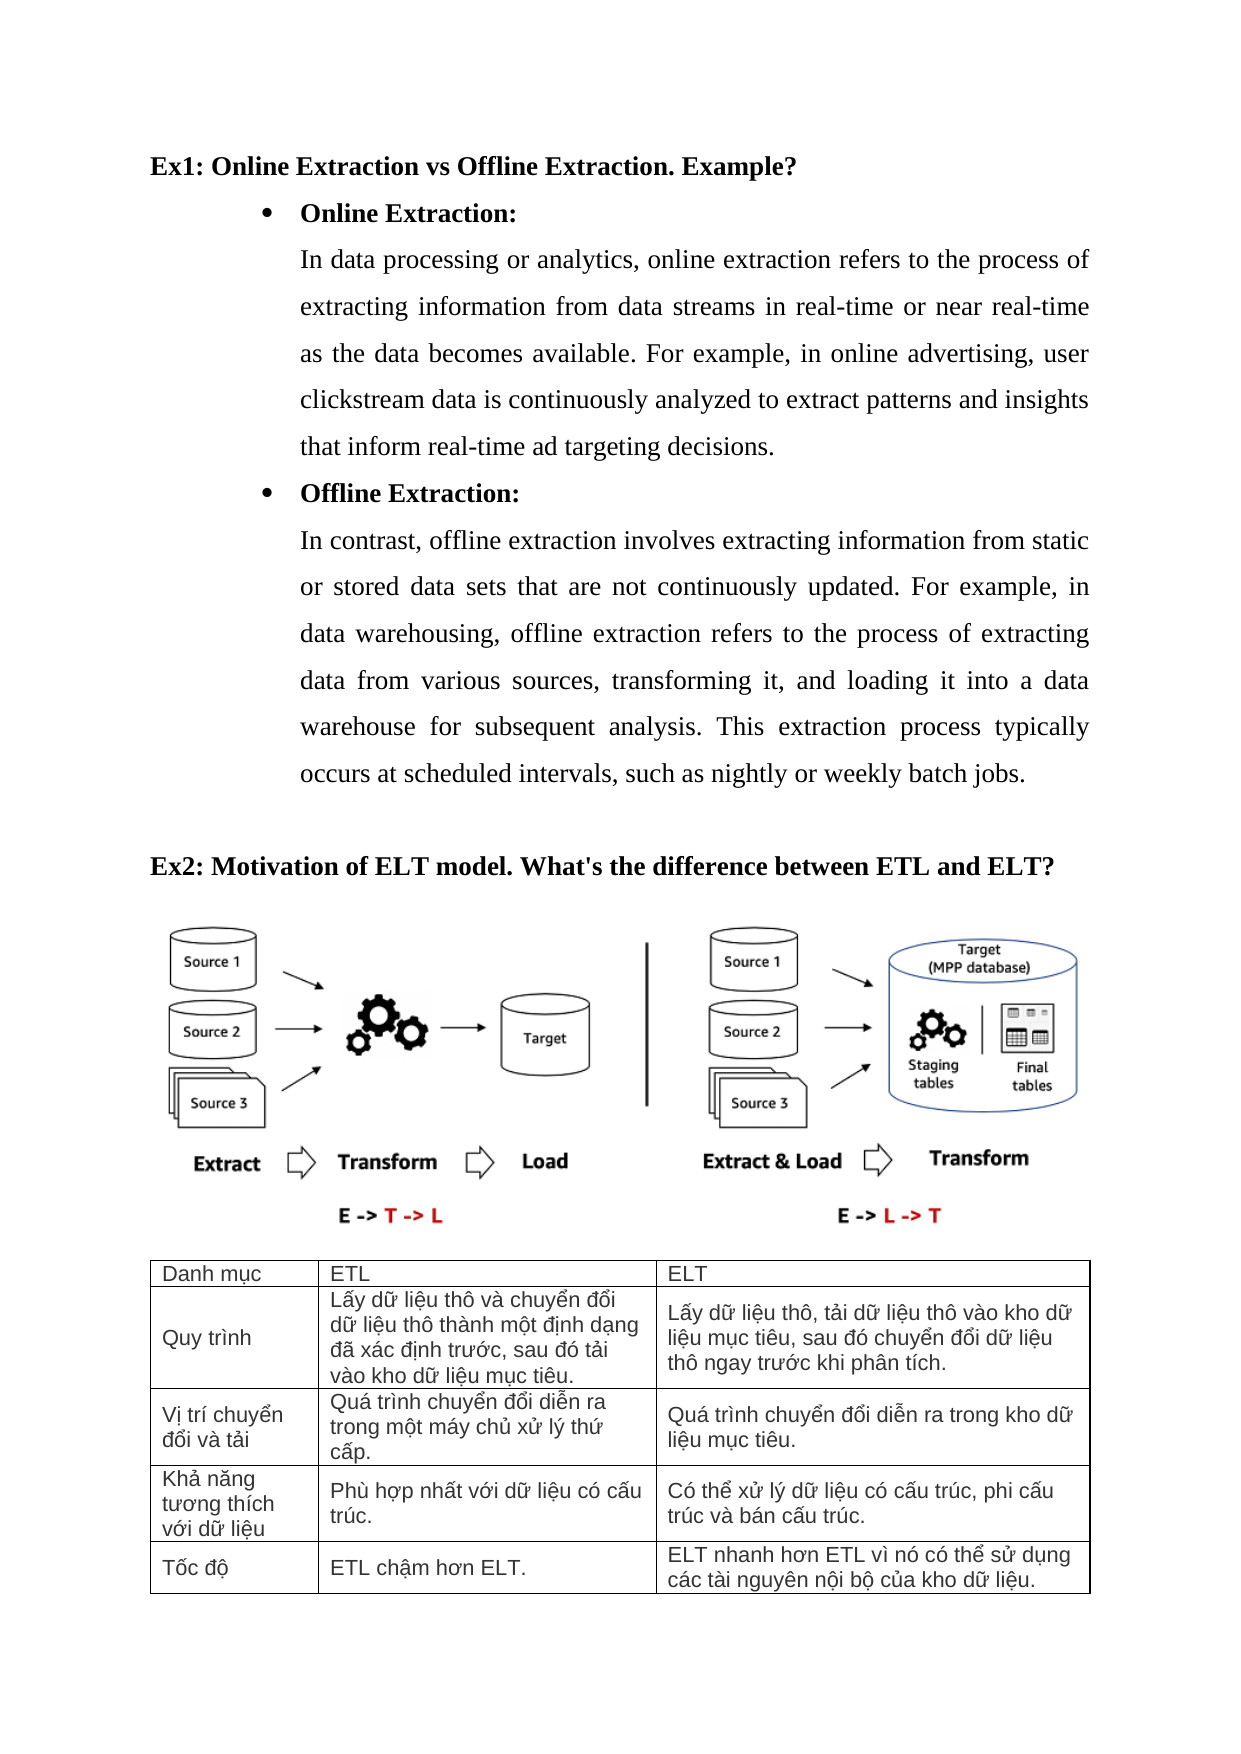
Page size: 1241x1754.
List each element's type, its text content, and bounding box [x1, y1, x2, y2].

table_cell Quá trình chuyển đổi diễn ra trong kho dữ liệu mục tiêu. [657, 1389, 1089, 1464]
table_cell Khả năng tương thích với dữ liệu [151, 1466, 318, 1541]
text In contrast, offline extraction involves extracting information from static or stored data sets that are not continuously updated. For example, in data warehousing, offline extraction refers to the process of extracting data from various sources, transforming it, and loading it into a data warehouse for subsequent analysis. This extraction process typically occurs at scheduled intervals, such as nightly or weekly batch jobs. [300, 524, 1090, 788]
table_cell Có thể xử lý dữ liệu có cấu trúc, phi cấu trúc và bán cấu trúc. [657, 1466, 1089, 1541]
table_cell Phù hợp nhất với dữ liệu có cấu trúc. [319, 1466, 656, 1541]
table_cell ETL chậm hơn ELT. [319, 1542, 656, 1593]
text Ex1: Online Extraction vs Offline Extraction. Example? [150, 150, 1090, 181]
list Offline Extraction: [262, 477, 1090, 508]
table_header ETL [319, 1261, 656, 1286]
table_cell Lấy dữ liệu thô, tải dữ liệu thô vào kho dữ liệu mục tiêu, sau đó chuyển đổi dữ liệu thô ngay trước khi phân tích. [657, 1287, 1089, 1388]
table_cell Vị trí chuyển đổi và tải [151, 1389, 318, 1464]
table_cell ELT nhanh hơn ETL vì nó có thể sử dụng các tài nguyên nội bộ của kho dữ liệu. [657, 1542, 1089, 1593]
table_cell Quá trình chuyển đổi diễn ra trong một máy chủ xử lý thứ cấp. [319, 1389, 656, 1464]
table_header Danh mục [151, 1261, 318, 1286]
picture [150, 897, 1091, 1245]
table_cell Quy trình [151, 1287, 318, 1388]
table_cell Tốc độ [151, 1542, 318, 1593]
text Ex2: Motivation of ELT model. What's the difference between ETL and ELT? [150, 850, 1090, 882]
table_cell Lấy dữ liệu thô và chuyển đổi dữ liệu thô thành một định dạng đã xác định trước, sau đó tải vào kho dữ liệu mục tiêu. [319, 1287, 656, 1388]
table_header ELT [657, 1261, 1089, 1286]
text In data processing or analytics, online extraction refers to the process of extracting information from data streams in real-time or near real-time as the data becomes available. For example, in online advertising, user clickstream data is continuously analyzed to extract patterns and insights that inform real-time ad targeting decisions. [300, 243, 1090, 461]
list Online Extraction: [262, 197, 1090, 228]
